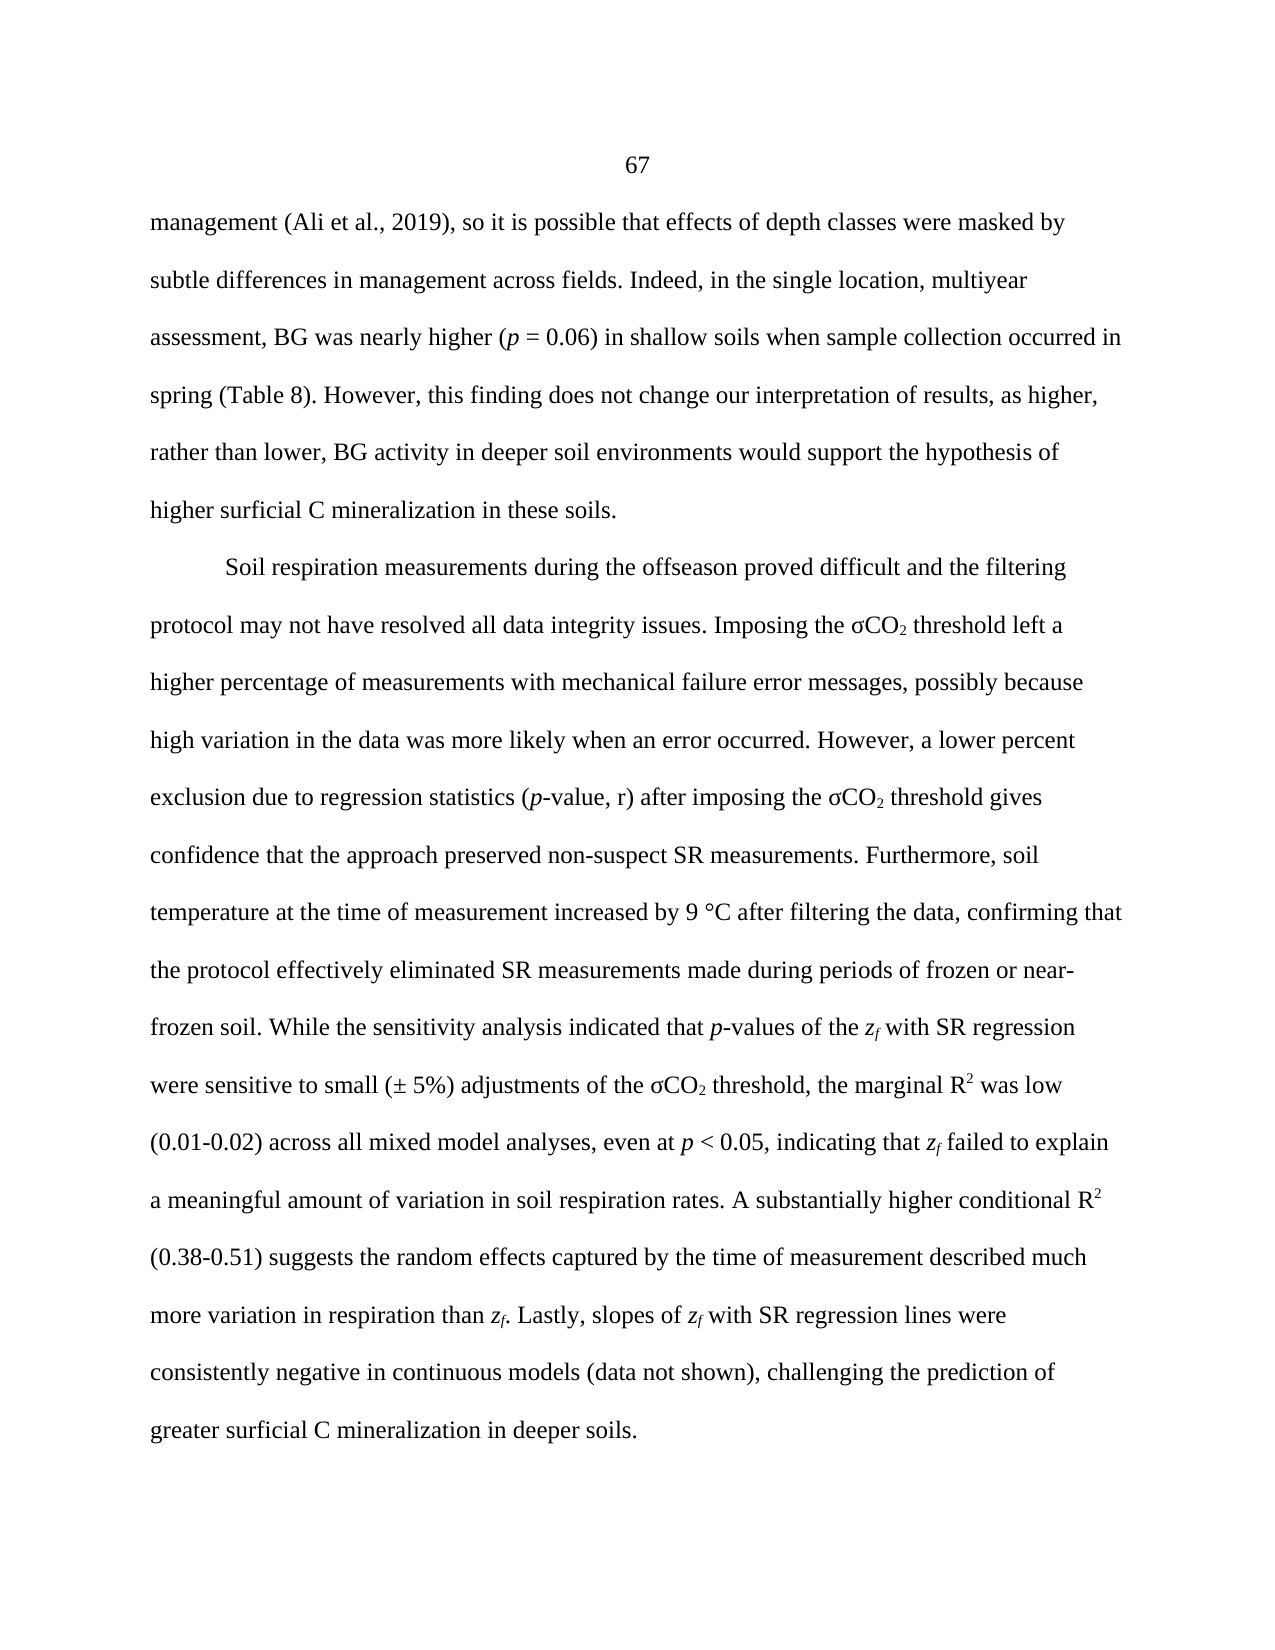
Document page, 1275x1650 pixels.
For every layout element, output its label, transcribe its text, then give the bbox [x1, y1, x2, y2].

text Soil respiration measurements during the offseason proved difficult and the filtering protocol may not have resolved all data integrity issues. Imposing the σCO2 threshold left a higher percentage of measurements with mechanical failure error messages, possibly because high variation in the data was more likely when an error occurred. However, a lower percent exclusion due to regression statistics (p-value, r) after imposing the σCO2 threshold gives confidence that the approach preserved non-suspect SR measurements. Furthermore, soil temperature at the time of measurement increased by 9 °C after filtering the data, confirming that the protocol effectively eliminated SR measurements made during periods of frozen or near-frozen soil. While the sensitivity analysis indicated that p-values of the zf with SR regression were sensitive to small (± 5%) adjustments of the σCO2 threshold, the marginal R2 was low (0.01-0.02) across all mixed model analyses, even at p < 0.05, indicating that zf failed to explain a meaningful amount of variation in soil respiration rates. A substantially higher conditional R2 (0.38-0.51) suggests the random effects captured by the time of measurement described much more variation in respiration than zf. Lastly, slopes of zf with SR regression lines were consistently negative in continuous models (data not shown), challenging the prediction of greater surficial C mineralization in deeper soils. [150, 552, 1125, 1444]
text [150, 207, 1125, 524]
